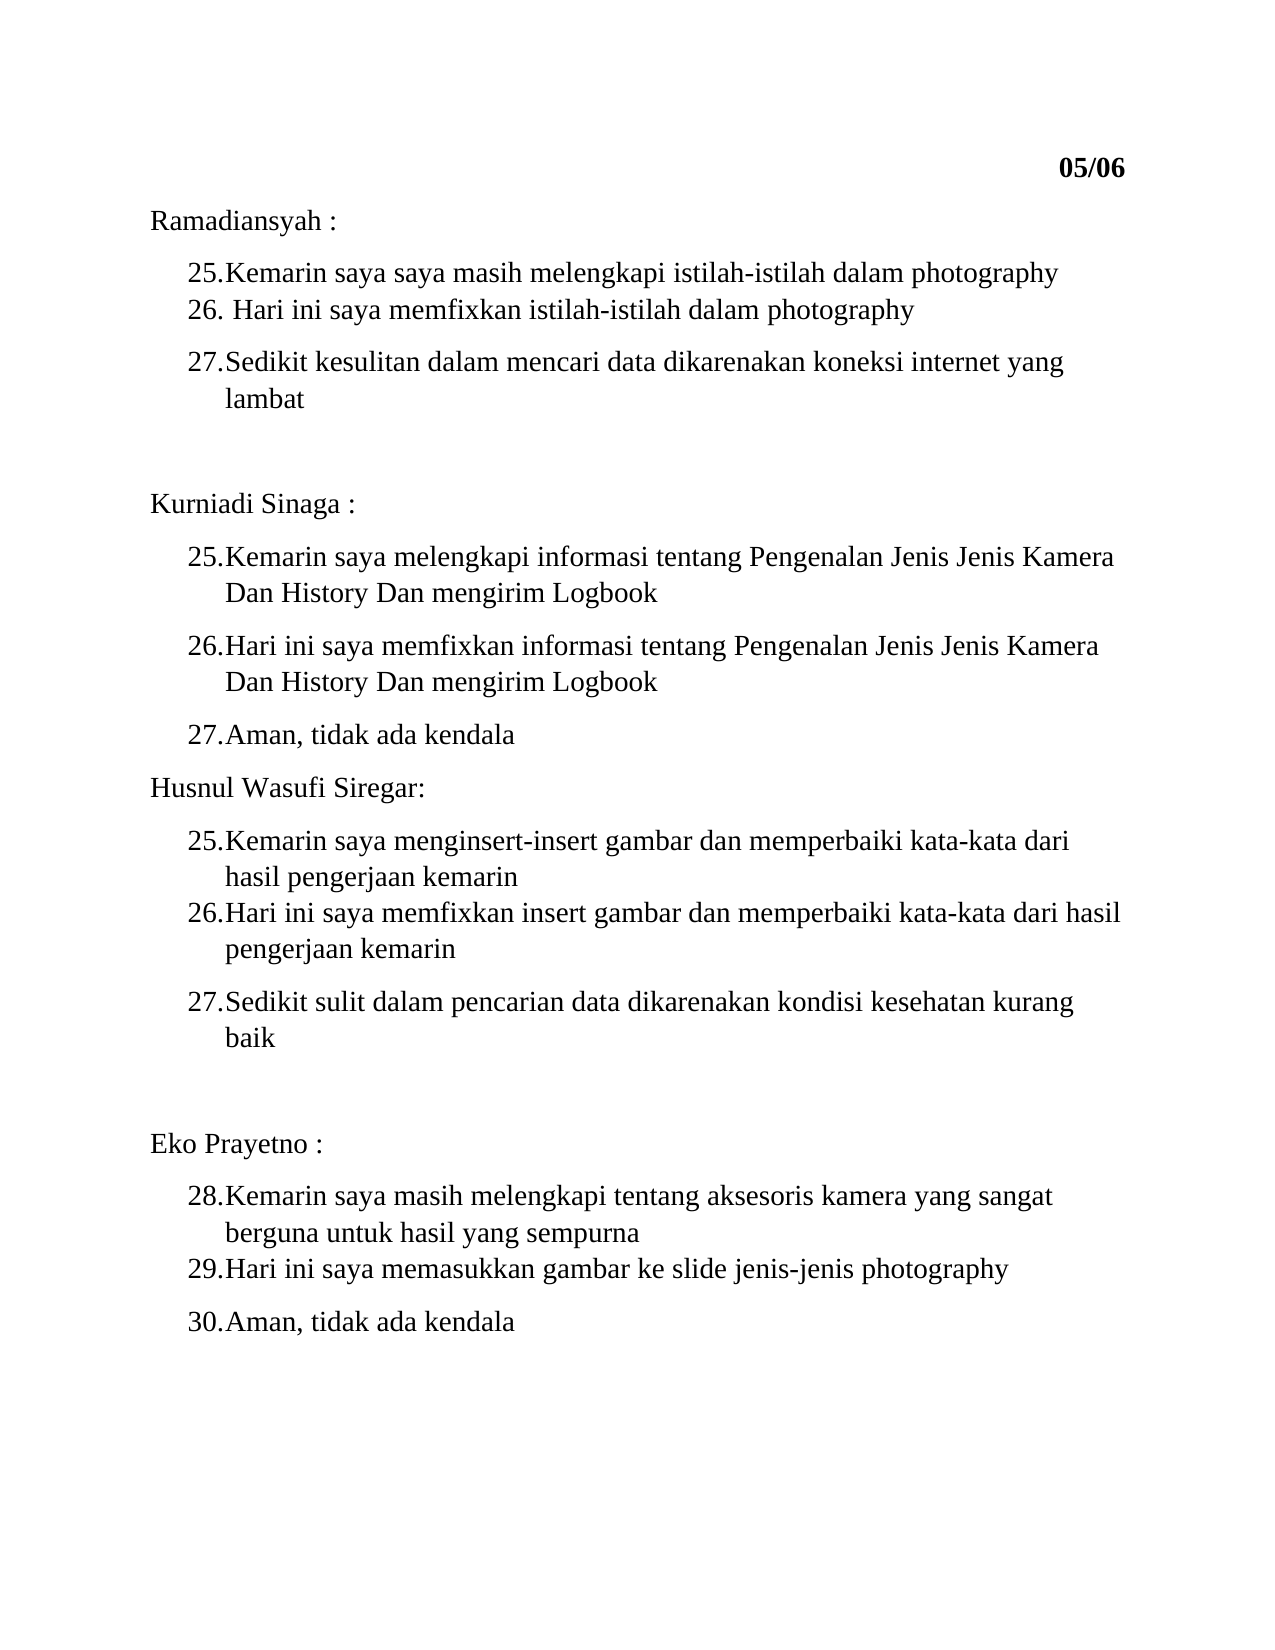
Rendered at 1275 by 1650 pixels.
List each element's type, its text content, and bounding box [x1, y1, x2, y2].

list Aman, tidak ada kendala [187, 717, 1125, 751]
text Eko Prayetno : [150, 1126, 1125, 1159]
list Hari ini saya memfixkan informasi tentang Pengenalan Jenis Jenis Kamera Dan History Dan mengirim Logbook [187, 628, 1125, 698]
list Hari ini saya memfixkan istilah-istilah dalam photography [187, 292, 1125, 325]
list Aman, tidak ada kendala [187, 1304, 1125, 1337]
list Sedikit kesulitan dalam mencari data dikarenakan koneksi internet yang lambat [187, 344, 1125, 414]
list Kemarin saya masih melengkapi tentang aksesoris kamera yang sangat berguna untuk hasil yang sempurna [187, 1178, 1125, 1248]
text Husnul Wasufi Siregar: [150, 770, 1125, 803]
list Hari ini saya memasukkan gambar ke slide jenis-jenis photography [187, 1251, 1125, 1284]
list Hari ini saya memfixkan insert gambar dan memperbaiki kata-kata dari hasil pengerjaan kemarin [187, 895, 1125, 965]
text 05/06 [225, 150, 1125, 183]
list Sedikit sulit dalam pencarian data dikarenakan kondisi kesehatan kurang baik [187, 984, 1125, 1054]
text Kurniadi Sinaga : [150, 486, 1125, 520]
list Kemarin saya melengkapi informasi tentang Pengenalan Jenis Jenis Kamera Dan History Dan mengirim Logbook [187, 539, 1125, 609]
text Ramadiansyah : [150, 203, 1125, 236]
list Kemarin saya saya masih melengkapi istilah-istilah dalam photography [187, 256, 1125, 289]
list Kemarin saya menginsert-insert gambar dan memperbaiki kata-kata dari hasil pengerjaan kemarin [187, 823, 1125, 892]
